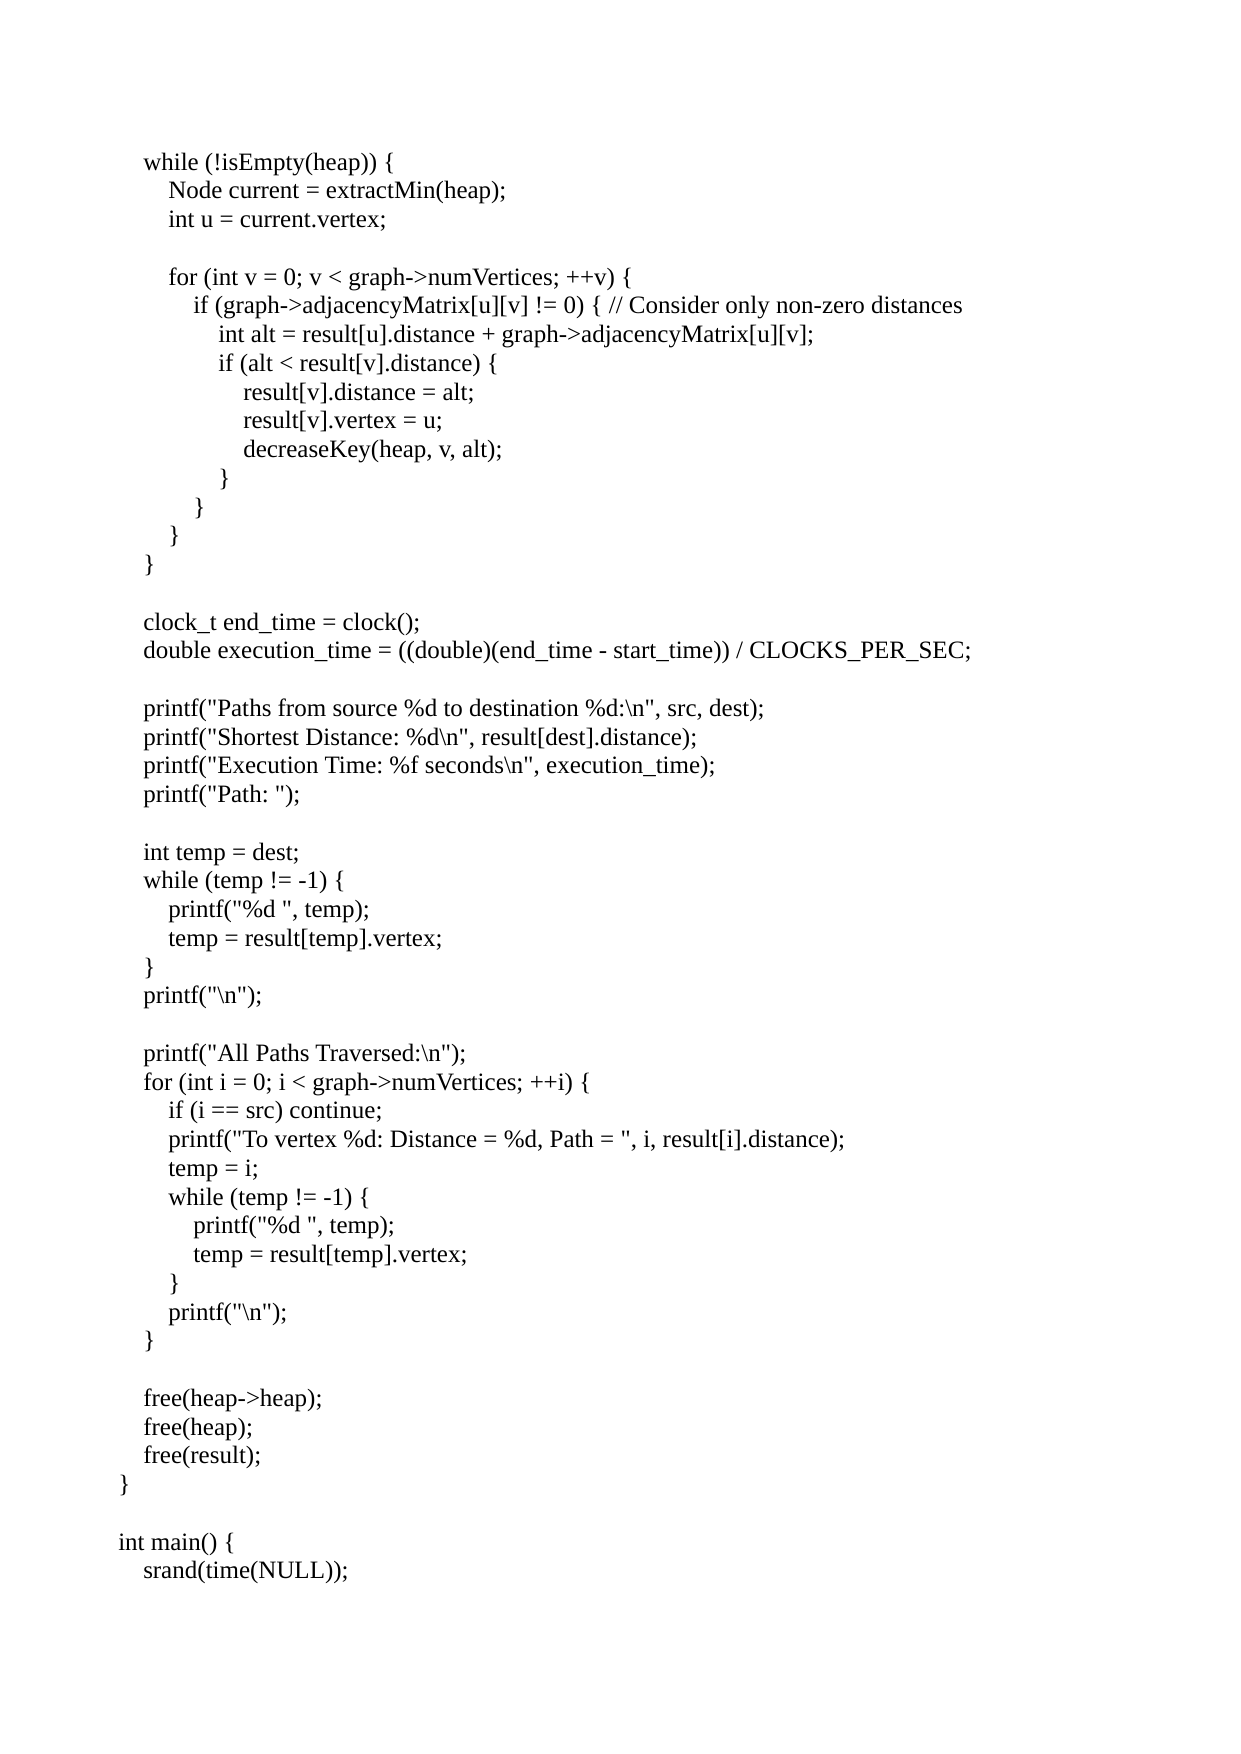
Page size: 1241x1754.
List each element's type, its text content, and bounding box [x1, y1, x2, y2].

text temp = result[temp].vertex; [118, 1239, 1122, 1268]
text printf("%d ", temp); [118, 1211, 1122, 1239]
text srand(time(NULL)); [118, 1556, 1122, 1584]
text free(result); [118, 1441, 1122, 1469]
text } [118, 549, 1122, 578]
text printf("%d ", temp); [118, 894, 1122, 923]
text result[v].distance = alt; [118, 377, 1122, 406]
text free(heap); [118, 1412, 1122, 1441]
text printf("Execution Time: %f seconds\n", execution_time); [118, 751, 1122, 779]
text free(heap->heap); [118, 1383, 1122, 1412]
text while (temp != -1) { [118, 1182, 1122, 1211]
text } [118, 1268, 1122, 1297]
text int u = current.vertex; [118, 204, 1122, 233]
text clock_t end_time = clock(); [118, 607, 1122, 636]
text int main() { [118, 1527, 1122, 1556]
text printf("To vertex %d: Distance = %d, Path = ", i, result[i].distance); [118, 1124, 1122, 1153]
text int alt = result[u].distance + graph->adjacencyMatrix[u][v]; [118, 319, 1122, 348]
text } [118, 1469, 1122, 1498]
text if (i == src) continue; [118, 1096, 1122, 1124]
text } [118, 1326, 1122, 1354]
text for (int v = 0; v < graph->numVertices; ++v) { [118, 262, 1122, 291]
text printf("Paths from source %d to destination %d:\n", src, dest); [118, 693, 1122, 722]
text Node current = extractMin(heap); [118, 176, 1122, 204]
text decreaseKey(heap, v, alt); [118, 434, 1122, 463]
text int temp = dest; [118, 837, 1122, 866]
text while (!isEmpty(heap)) { [118, 147, 1122, 176]
text } [118, 492, 1122, 521]
text printf("Shortest Distance: %d\n", result[dest].distance); [118, 722, 1122, 751]
text double execution_time = ((double)(end_time - start_time)) / CLOCKS_PER_SEC; [118, 636, 1122, 664]
text if (graph->adjacencyMatrix[u][v] != 0) { // Consider only non-zero distances [118, 291, 1122, 319]
text result[v].vertex = u; [118, 406, 1122, 434]
text } [118, 463, 1122, 492]
text for (int i = 0; i < graph->numVertices; ++i) { [118, 1067, 1122, 1096]
text } [118, 952, 1122, 981]
text } [118, 521, 1122, 549]
text while (temp != -1) { [118, 866, 1122, 894]
text printf("All Paths Traversed:\n"); [118, 1038, 1122, 1067]
text if (alt < result[v].distance) { [118, 348, 1122, 377]
text temp = result[temp].vertex; [118, 923, 1122, 952]
text printf("Path: "); [118, 779, 1122, 808]
text printf("\n"); [118, 981, 1122, 1009]
text printf("\n"); [118, 1297, 1122, 1326]
text temp = i; [118, 1153, 1122, 1182]
